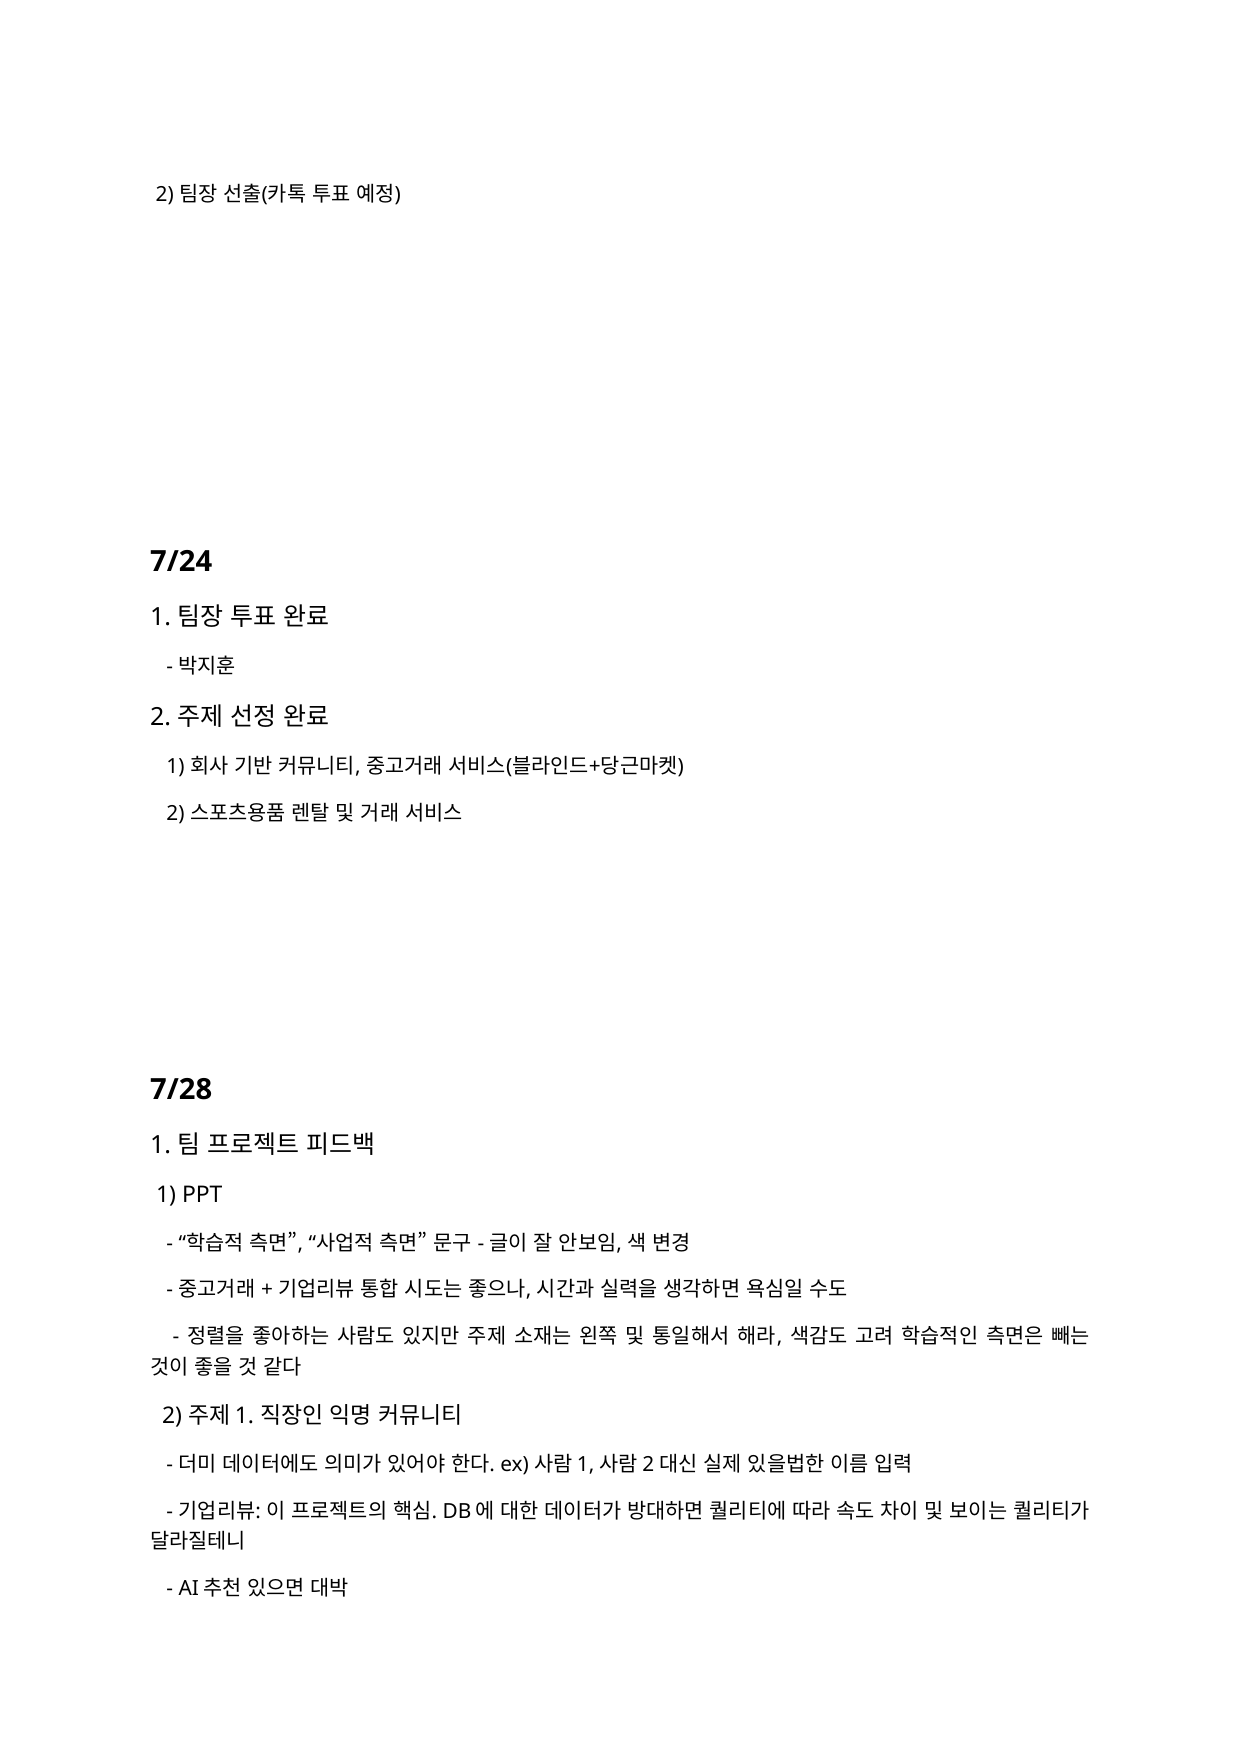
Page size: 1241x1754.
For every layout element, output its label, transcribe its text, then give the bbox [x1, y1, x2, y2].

text 1) PPT [150, 1178, 1090, 1209]
text - 박지훈 [150, 649, 1090, 679]
text 2) 스포츠용품 렌탈 및 거래 서비스 [150, 796, 1090, 826]
text - 기업리뷰: 이 프로젝트의 핵심. DB에 대한 데이터가 방대하면 퀄리티에 따라 속도 차이 및 보이는 퀄리티가 달라질테니 [150, 1494, 1090, 1554]
text 2) 팀장 선출(카톡 투표 예정) [150, 177, 1090, 207]
text - 중고거래 + 기업리뷰 통합 시도는 좋으나, 시간과 실력을 생각하면 욕심일 수도 [150, 1273, 1090, 1303]
text 1. 팀장 투표 완료 [150, 596, 1090, 632]
text 1) 회사 기반 커뮤니티, 중고거래 서비스(블라인드+당근마켓) [150, 749, 1090, 779]
text - 더미 데이터에도 의미가 있어야 한다. ex) 사람1, 사람2 대신 실제 있을법한 이름 입력 [150, 1447, 1090, 1477]
text 7/24 [150, 540, 1090, 579]
text - “학습적 측면”, “사업적 측면” 문구 - 글이 잘 안보임, 색 변경 [150, 1226, 1090, 1256]
text 2. 주제 선정 완료 [150, 696, 1090, 732]
text - 정렬을 좋아하는 사람도 있지만 주제 소재는 왼쪽 및 통일해서 해라, 색감도 고려 학습적인 측면은 빼는 것이 좋을 것 같다 [150, 1320, 1090, 1380]
text 2) 주제1. 직장인 익명 커뮤니티 [150, 1397, 1090, 1430]
text - AI추천 있으면 대박 [150, 1571, 1090, 1601]
text 7/28 [150, 1068, 1090, 1108]
text 1. 팀 프로젝트 피드백 [150, 1125, 1090, 1161]
